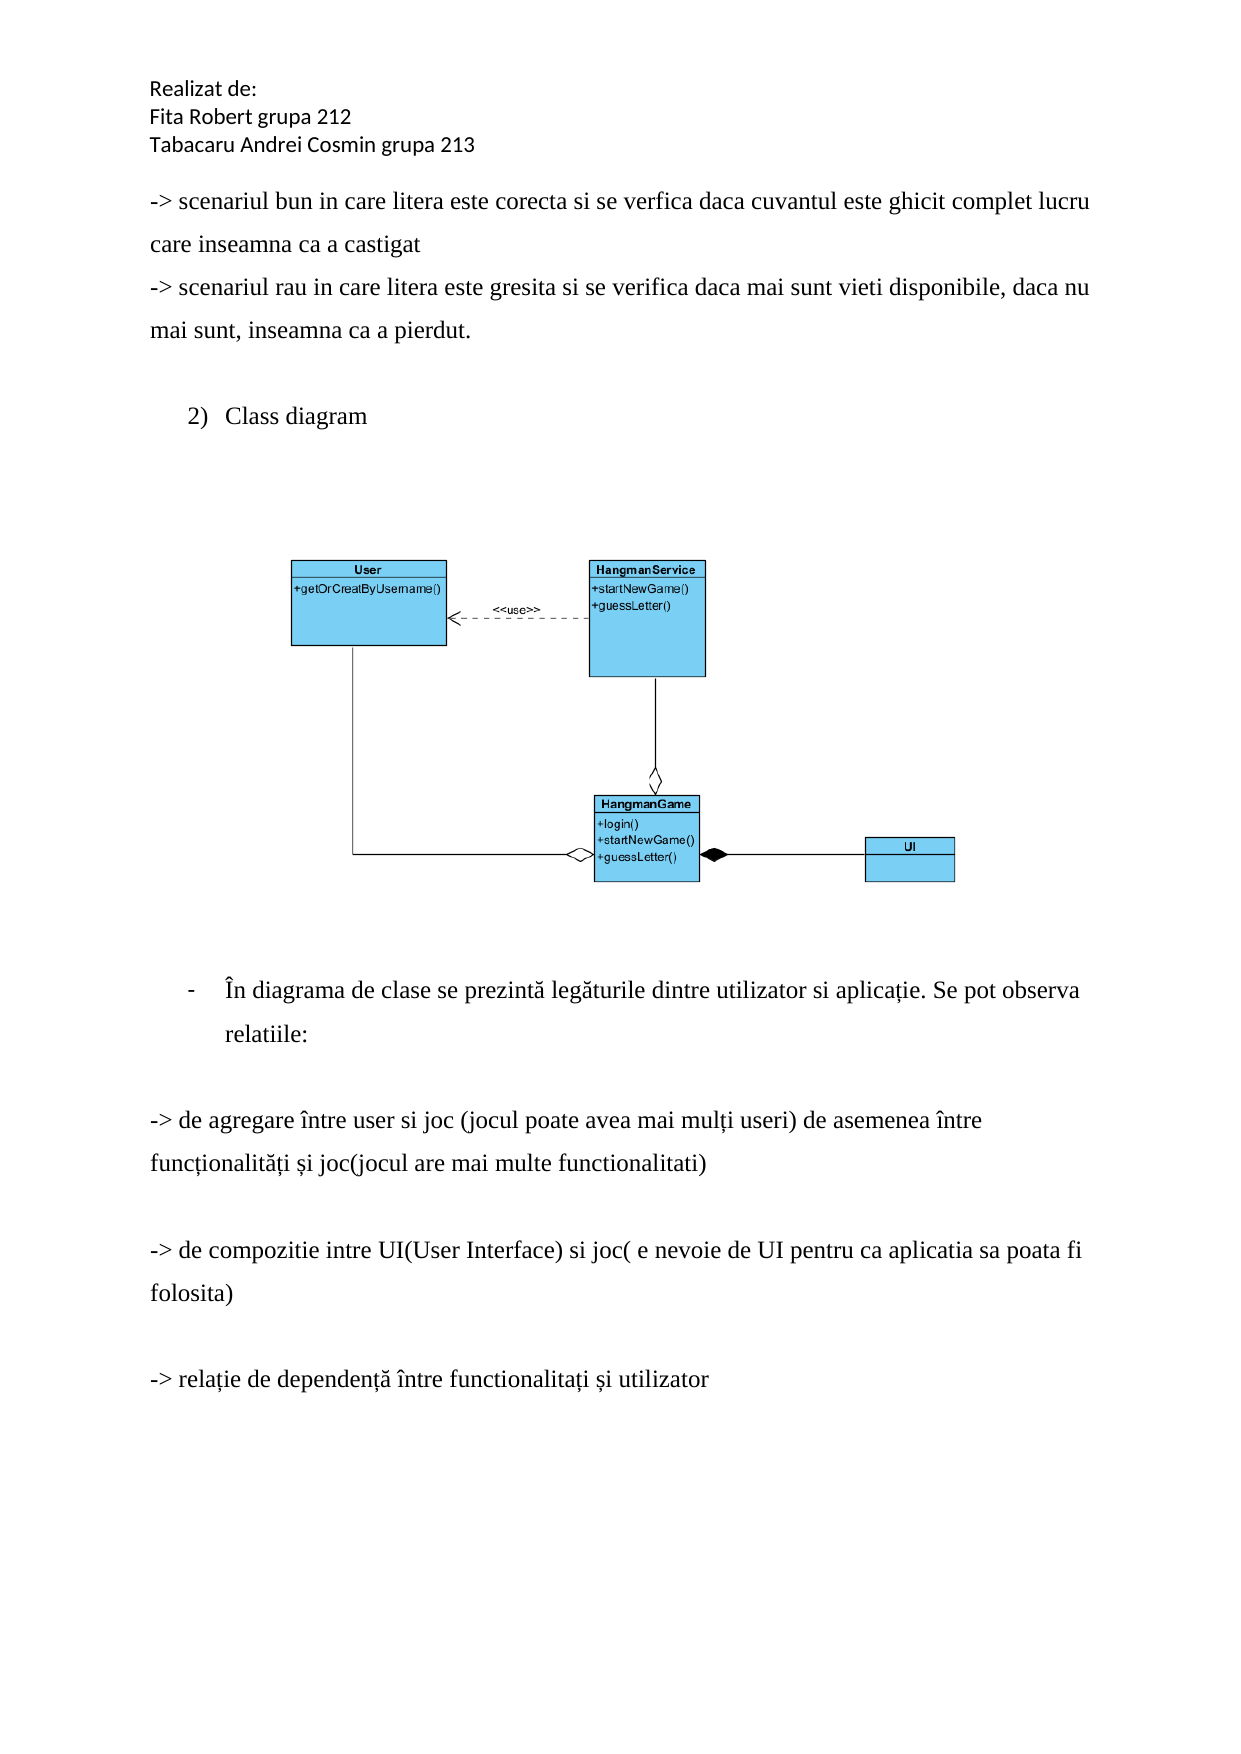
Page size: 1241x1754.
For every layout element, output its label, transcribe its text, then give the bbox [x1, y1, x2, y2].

text -> scenariul rau in care litera este gresita si se verifica daca mai sunt vieti disponibile, daca nu mai sunt, inseamna ca a pierdut. [150, 272, 1090, 344]
text -> de compozitie intre UI(User Interface) si joc( e nevoie de UI pentru ca aplicatia sa poata fi folosita) [150, 1235, 1090, 1307]
text -> de agregare între user si joc (jocul poate avea mai mulți useri) de asemenea între funcționalități și joc(jocul are mai multe functionalitati) [150, 1105, 1090, 1177]
text -> relație de dependență între functionalitați și utilizator [150, 1364, 1090, 1393]
list Class diagram [187, 401, 1090, 430]
list În diagrama de clase se prezintă legăturile dintre utilizator si aplicație. Se pot observa relatiile: [187, 974, 1090, 1048]
text -> scenariul bun in care litera este corecta si se verfica daca cuvantul este ghicit complet lucru care inseamna ca a castigat [150, 186, 1090, 258]
